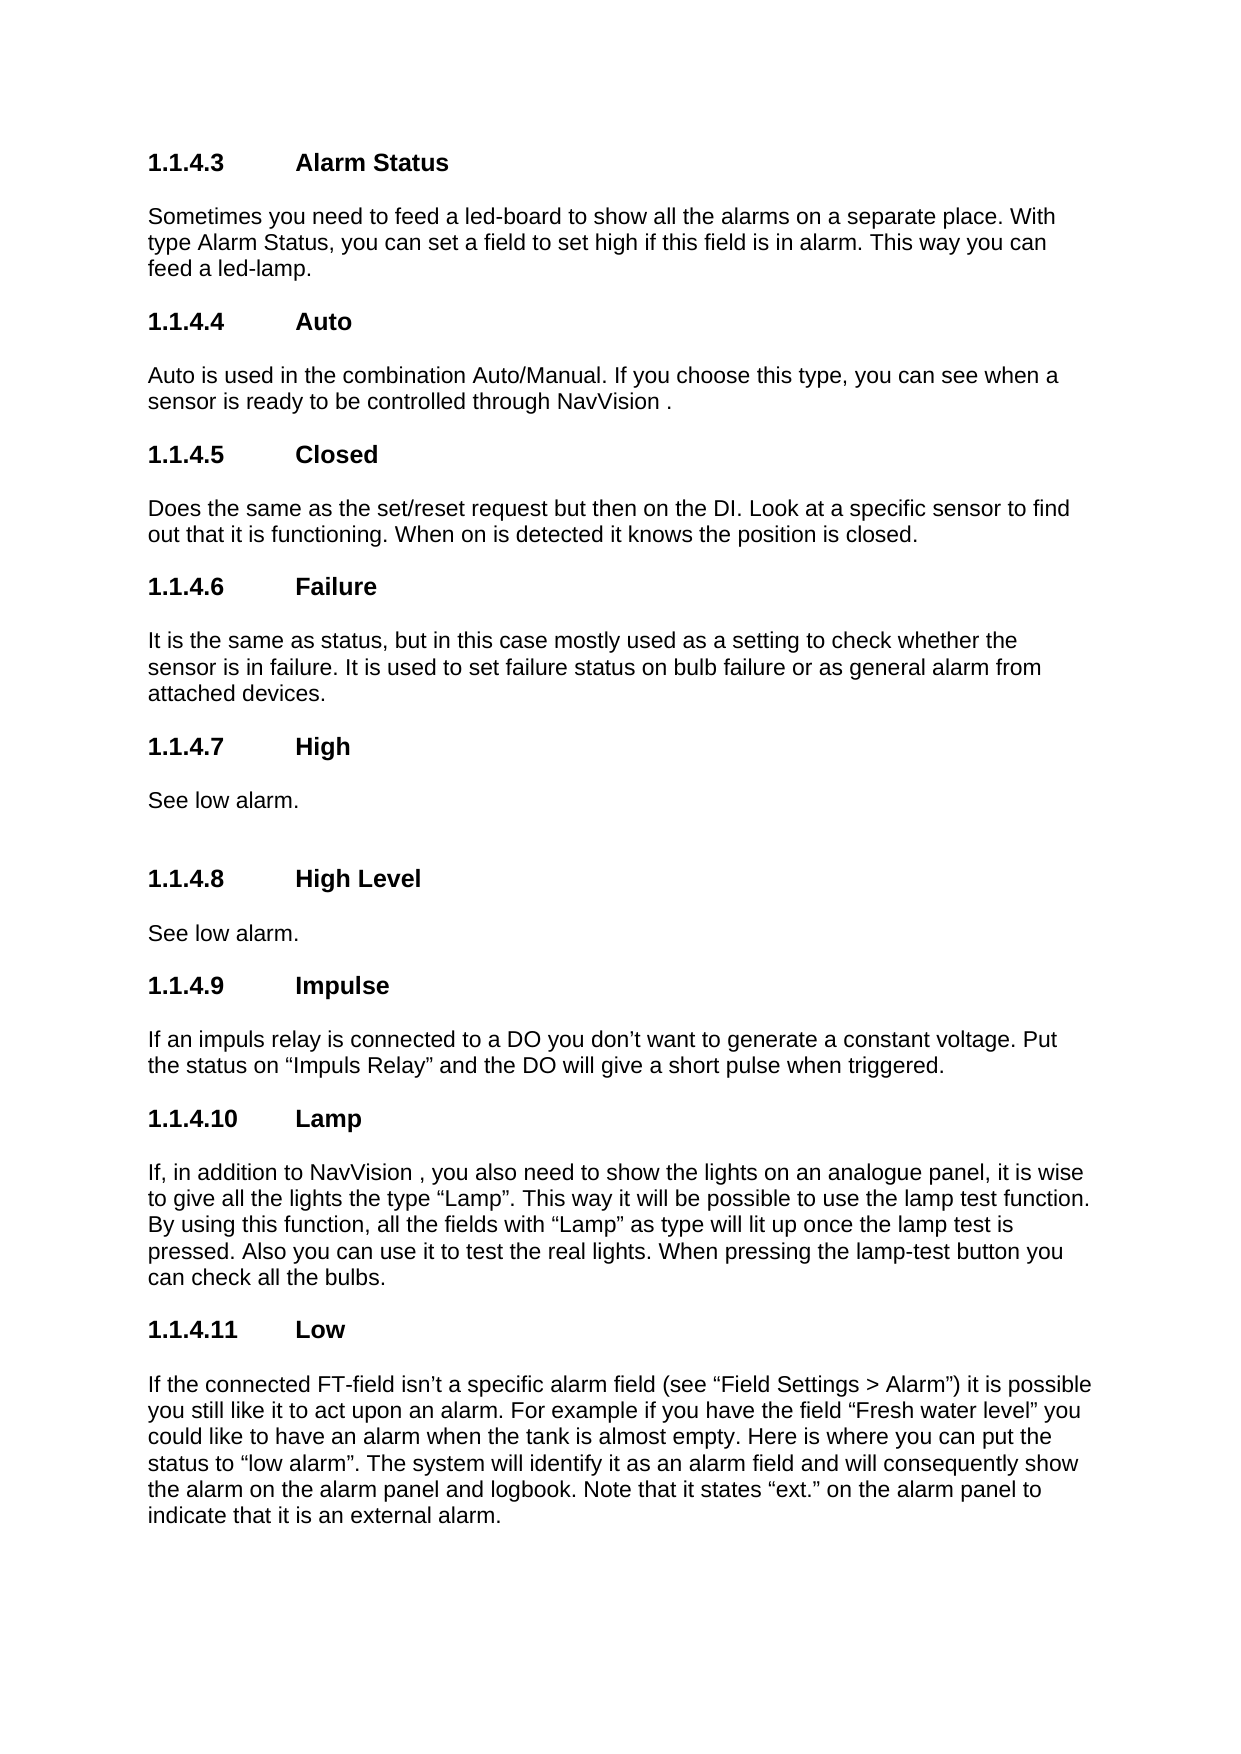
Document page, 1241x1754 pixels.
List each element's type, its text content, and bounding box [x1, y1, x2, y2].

subtitle Lamp [148, 1104, 1093, 1132]
text See low alarm. [148, 787, 1093, 813]
text It is the same as status, but in this case mostly used as a setting to check whether the sensor is in failure. It is used to set failure status on bulb failure or as general alarm from attached devices. [148, 627, 1093, 707]
subtitle Closed [148, 439, 1093, 468]
text Does the same as the set/reset request but then on the DI. Look at a specific sensor to find out that it is functioning. When on is detected it knows the position is closed. [148, 495, 1093, 547]
subtitle High Level [148, 864, 1093, 893]
subtitle Auto [148, 307, 1093, 336]
subtitle Alarm Status [148, 148, 1093, 176]
subtitle Failure [148, 572, 1093, 601]
subtitle Impulse [148, 971, 1093, 999]
text See low alarm. [148, 919, 1093, 946]
text Sometimes you need to feed a led-board to show all the alarms on a separate place. With type Alarm Status, you can set a field to set high if this field is in alarm. This way you can feed a led-lamp. [148, 203, 1093, 282]
text If, in addition to NavVision , you also need to show the lights on an analogue panel, it is wise to give all the lights the type “Lamp”. This way it will be possible to use the lamp test function. By using this function, all the fields with “Lamp” as type will lit up once the lamp test is pressed. Also you can use it to test the real lights. When pressing the lamp-test button you can check all the bulbs. [148, 1159, 1093, 1291]
subtitle Low [148, 1316, 1093, 1344]
text If the connected FT-field isn’t a specific alarm field (see “Field Settings > Alarm”) it is possible you still like it to act upon an alarm. For example if you have the field “Fresh water level” you could like to have an alarm when the tank is almost empty. Here is where you can put the status to “low alarm”. The system will identify it as an alarm field and will consequently show the alarm on the alarm panel and logbook. Note that it states “ext.” on the alarm panel to indicate that it is an external alarm. [148, 1371, 1093, 1529]
text Auto is used in the combination Auto/Manual. If you choose this type, you can see when a sensor is ready to be controlled through NavVision . [148, 362, 1093, 414]
subtitle High [148, 732, 1093, 760]
text If an impuls relay is connected to a DO you don’t want to generate a constant voltage. Put the status on “Impuls Relay” and the DO will give a short pulse when triggered. [148, 1026, 1093, 1079]
